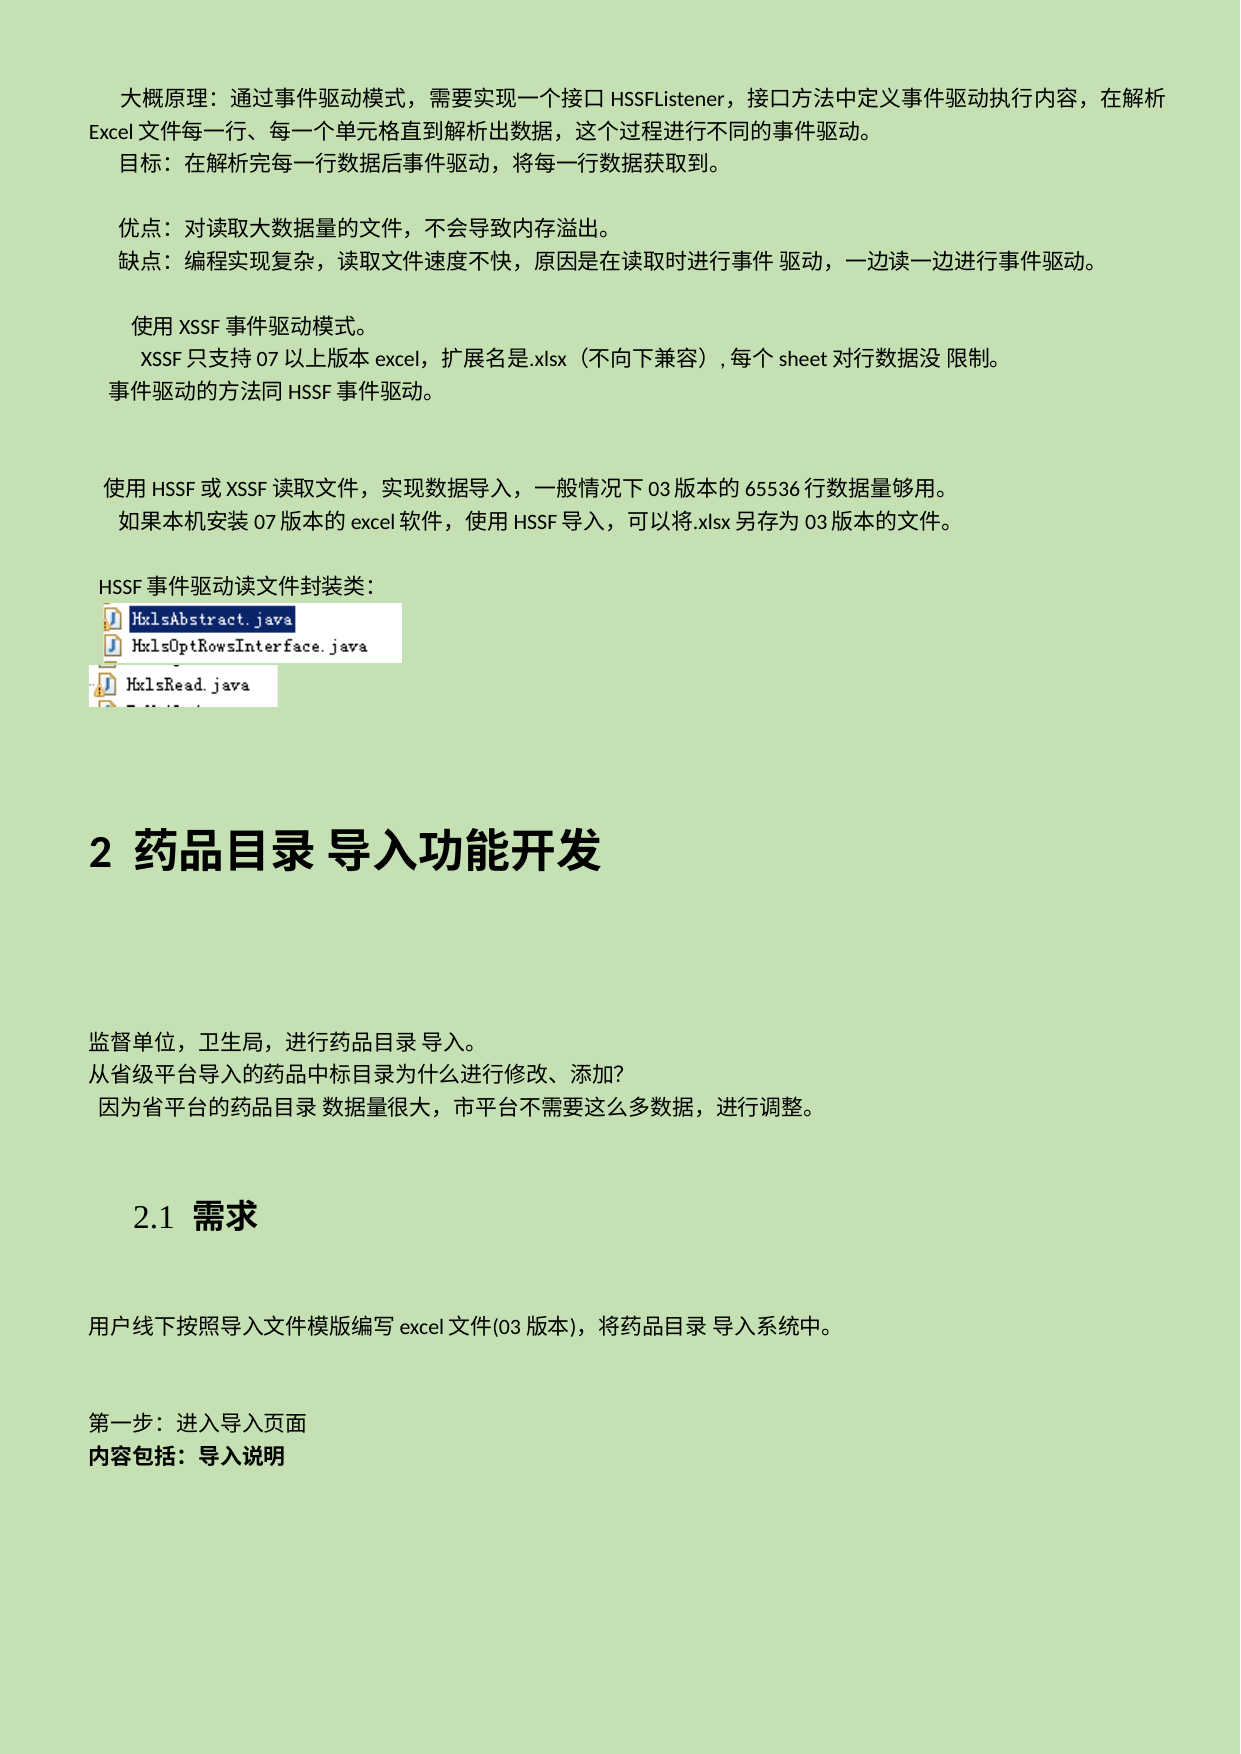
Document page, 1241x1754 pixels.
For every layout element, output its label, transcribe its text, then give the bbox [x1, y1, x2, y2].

text 事件驱动的方法同HSSF事件驱动。 [89, 373, 1167, 406]
subtitle 药品目录 导入功能开发 [89, 799, 1167, 896]
text 监督单位，卫生局，进行药品目录 导入。 [89, 1024, 1167, 1057]
subtitle 需求 [133, 1181, 1167, 1246]
text 使用HSSF或XSSF读取文件，实现数据导入，一般情况下03版本的65536行数据量够用。 [89, 471, 1167, 503]
text 优点：对读取大数据量的文件，不会导致内存溢出。 [89, 211, 1167, 243]
text 从省级平台导入的药品中标目录为什么进行修改、添加？ [89, 1057, 1167, 1089]
text 第一步：进入导入页面 [89, 1406, 1167, 1438]
text 目标：在解析完每一行数据后事件驱动，将每一行数据获取到。 [89, 146, 1167, 178]
text 缺点：编程实现复杂，读取文件速度不快，原因是在读取时进行事件 驱动，一边读一边进行事件驱动。 [89, 243, 1167, 276]
text 使用XSSF事件驱动模式。 [89, 308, 1167, 341]
text 因为省平台的药品目录 数据量很大，市平台不需要这么多数据，进行调整。 [89, 1089, 1167, 1122]
picture [103, 603, 402, 663]
text 大概原理：通过事件驱动模式，需要实现一个接口HSSFListener，接口方法中定义事件驱动执行内容，在解析Excel文件每一行、每一个单元格直到解析出数据，这个过程进行不同的事件驱动。 [89, 81, 1167, 146]
text 用户线下按照导入文件模版编写excel文件(03 版本)，将药品目录 导入系统中。 [89, 1308, 1167, 1341]
text 内容包括：导入说明 [89, 1438, 1167, 1471]
text HSSF事件驱动读文件封装类： [89, 568, 1167, 601]
picture [88, 665, 278, 707]
text XSSF只支持07以上版本excel，扩展名是.xlsx（不向下兼容）, 每个sheet对行数据没 限制。 [89, 341, 1167, 373]
text 如果本机安装07版本的excel软件，使用HSSF导入，可以将.xlsx另存为03版本的文件。 [89, 503, 1167, 536]
